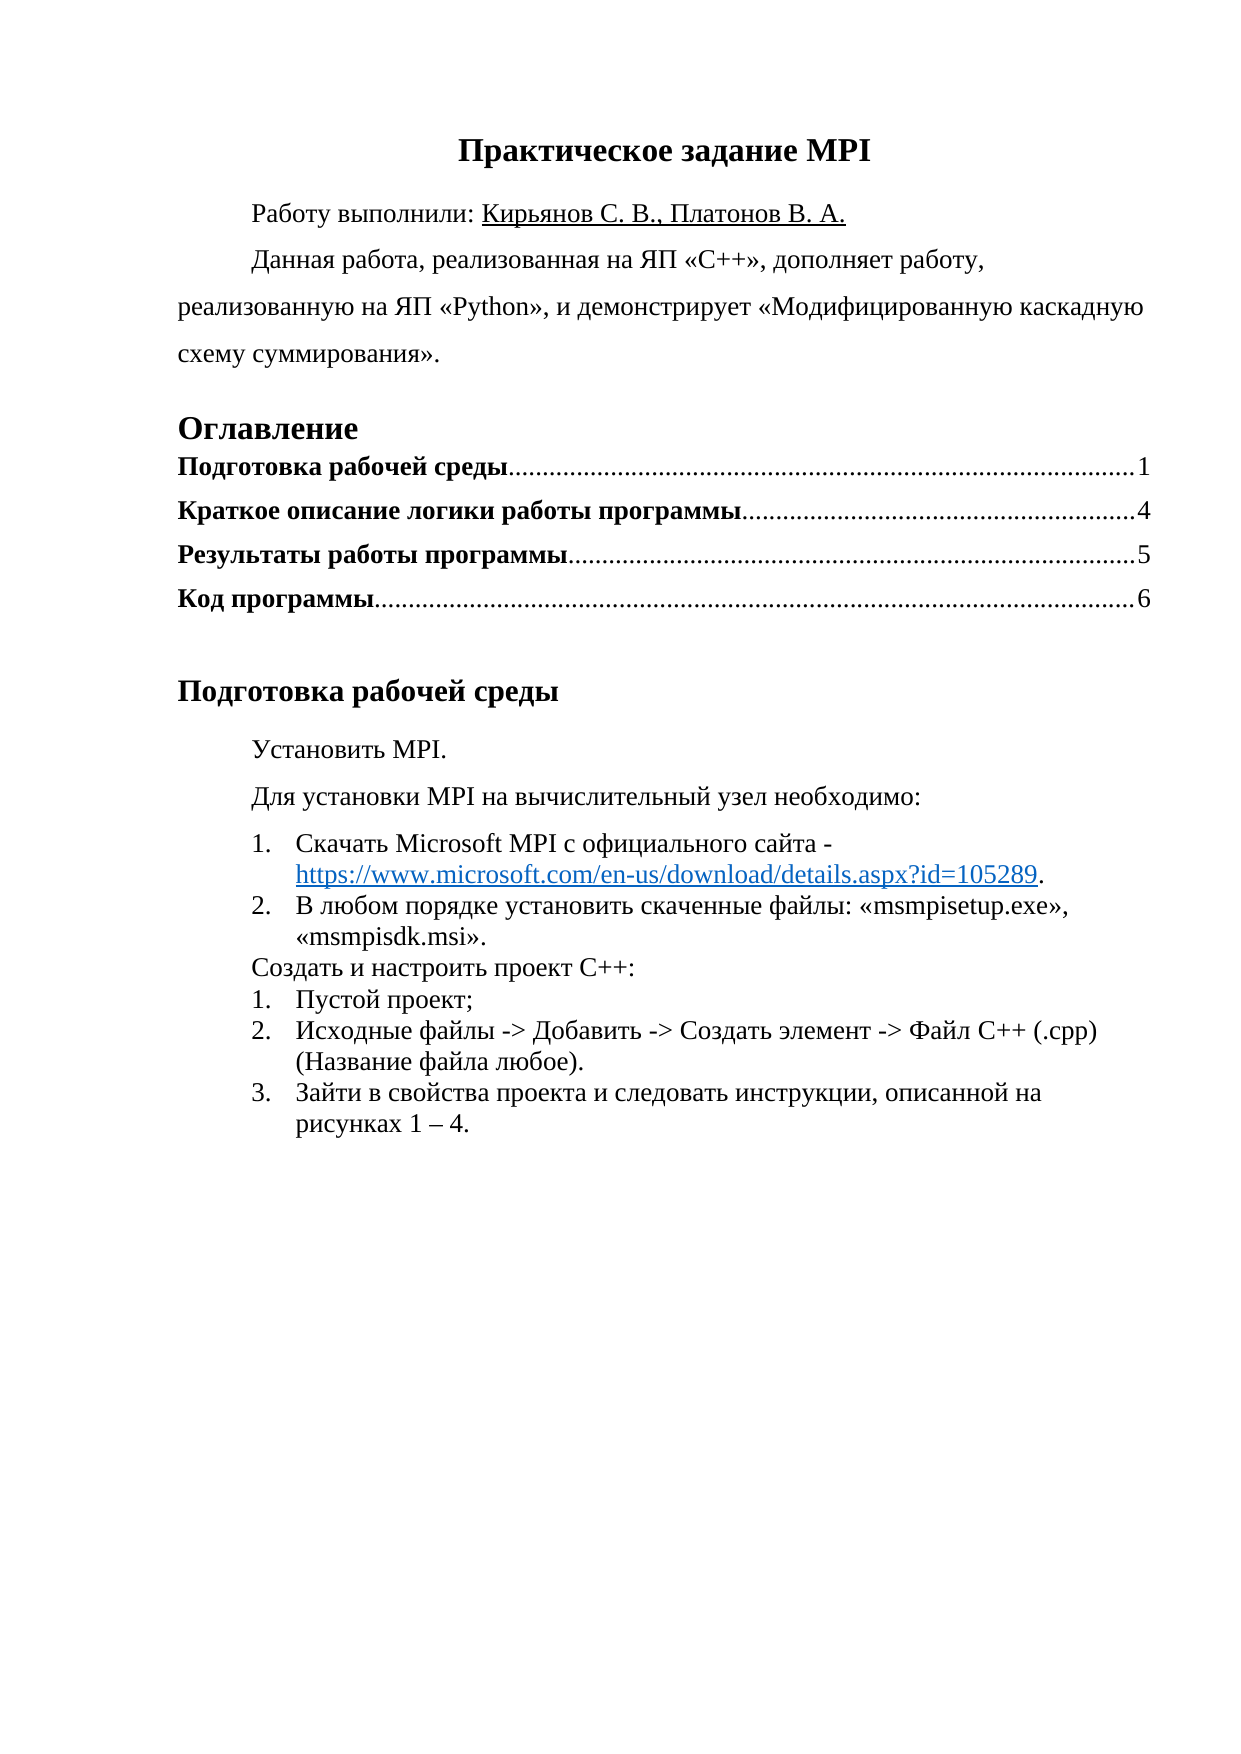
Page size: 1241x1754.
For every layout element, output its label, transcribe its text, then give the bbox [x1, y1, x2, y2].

list Зайти в свойства проекта и следовать инструкции, описанной на рисунках 1 – 4. [251, 1076, 1152, 1138]
text Для установки MPI на вычислительный узел необходимо: [177, 780, 1152, 811]
text Подготовка рабочей среды [177, 673, 1152, 709]
text Работу выполнили: Кирьянов С. В., Платонов В. А. [177, 197, 1152, 228]
list Скачать Microsoft MPI с официального сайта - https://www.microsoft.com/en-us/download/details.aspx?id=105289. [251, 827, 1152, 889]
text Практическое задание MPI [177, 131, 1152, 169]
list Пустой проект; [251, 983, 1152, 1014]
text Установить MPI. [177, 734, 1152, 765]
list В любом порядке установить скаченные файлы: «msmpisetup.exe», «msmpisdk.msi». [251, 889, 1152, 952]
list Исходные файлы -> Добавить -> Создать элемент -> Файл C++ (.cpp) (Название файла любое). [251, 1014, 1152, 1076]
text Данная работа, реализованная на ЯП «С++», дополняет работу, реализованную на ЯП «Python», и демонстрирует «Модифицированную каскадную схему суммирования». [177, 244, 1152, 368]
text Создать и настроить проект C++: [251, 952, 1152, 983]
